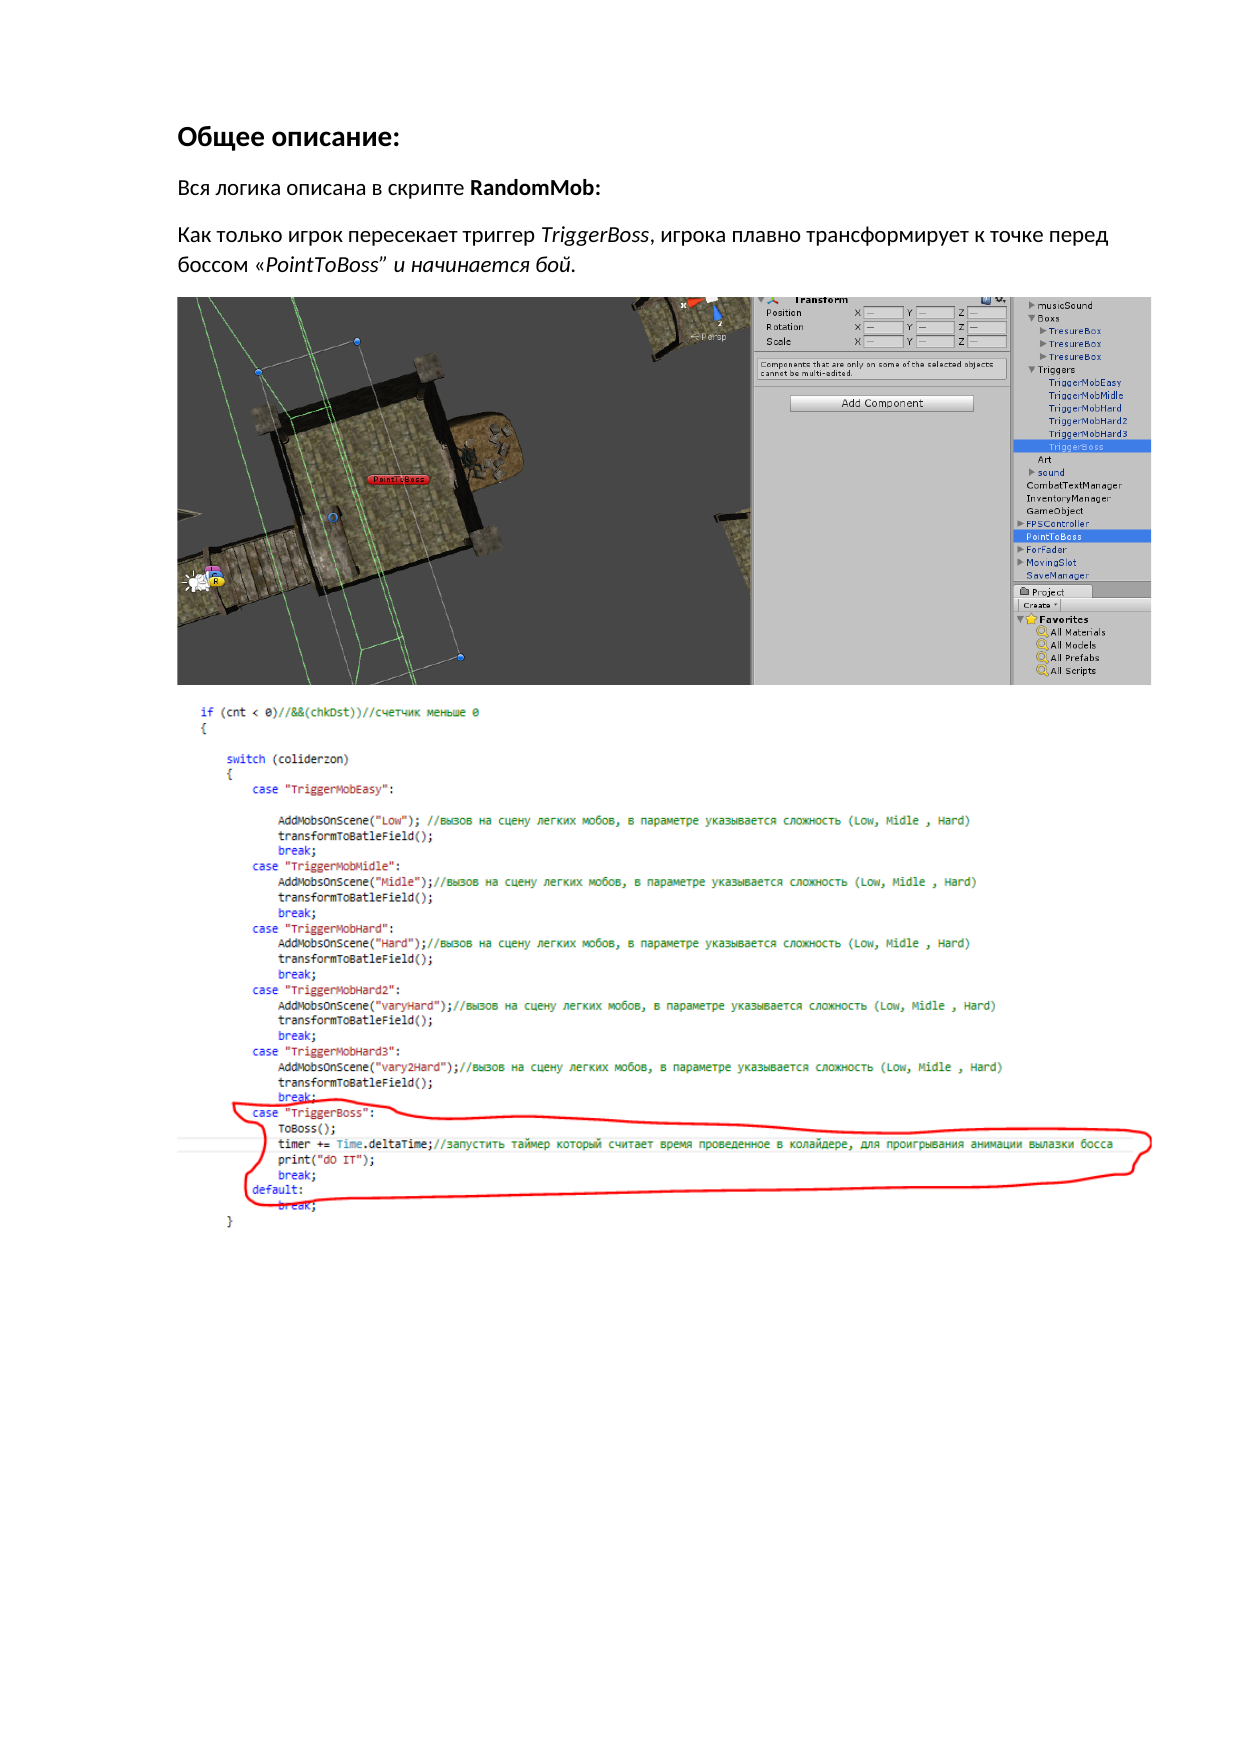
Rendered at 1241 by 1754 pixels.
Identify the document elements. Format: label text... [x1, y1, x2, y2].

picture [177, 297, 1152, 685]
text Как только игрок пересекает триггер TriggerBoss, игрока плавно трансформирует к точке перед боссом «PointToBoss” и начинается бой. [177, 220, 1152, 278]
text Общее описание: [177, 118, 1152, 154]
text Вся логика описана в скрипте RandomMob: [177, 173, 1152, 201]
picture [177, 703, 1152, 1243]
